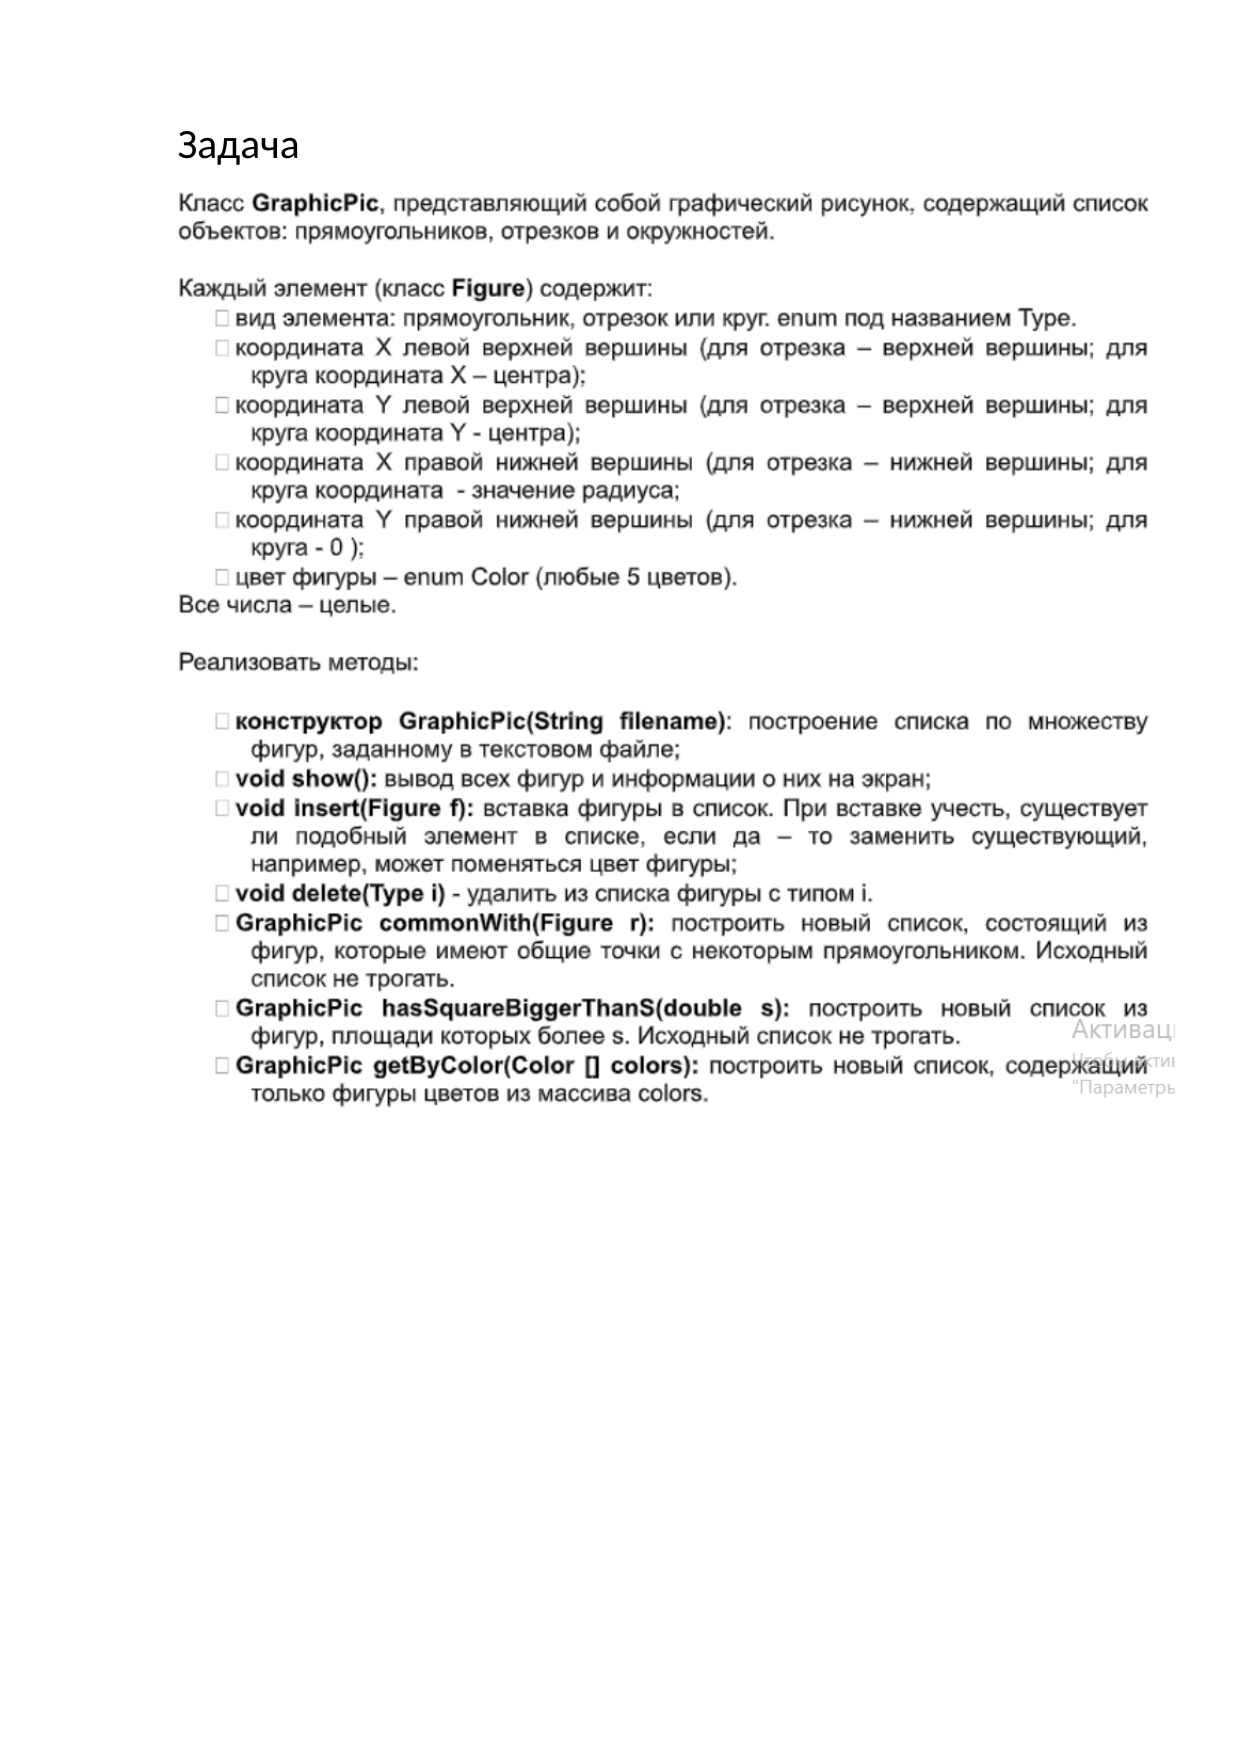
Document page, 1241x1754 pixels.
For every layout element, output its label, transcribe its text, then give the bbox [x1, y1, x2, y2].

picture [177, 189, 1175, 1116]
text Задача [177, 118, 1152, 169]
